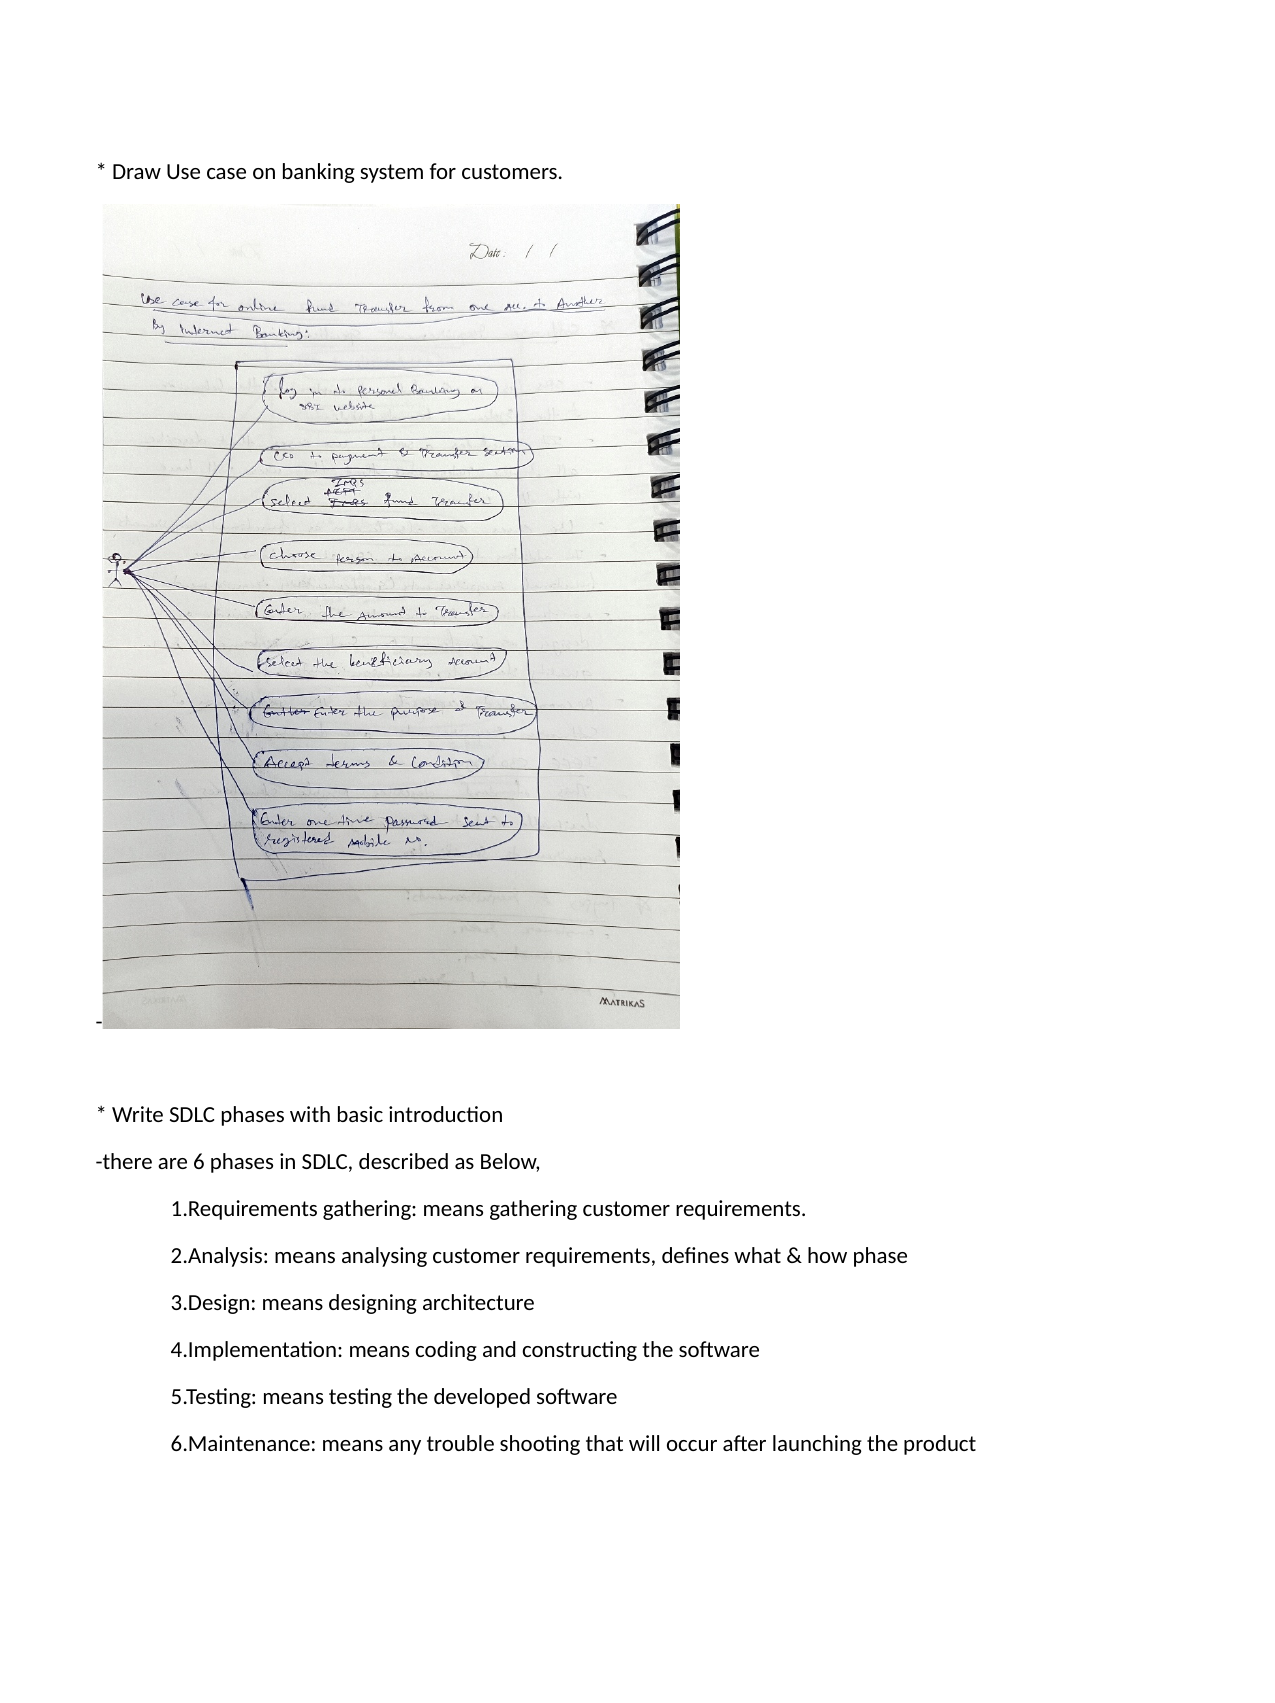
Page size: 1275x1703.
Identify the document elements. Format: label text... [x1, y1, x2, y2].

text 3.Design: means designing architecture [95, 1288, 1014, 1316]
picture [102, 204, 680, 1029]
text * Write SDLC phases with basic introduction [95, 1101, 1014, 1128]
text -there are 6 phases in SDLC, described as Below, [95, 1147, 1014, 1175]
text 1.Requirements gathering: means gathering customer requirements. [95, 1194, 1014, 1222]
text 6.Maintenance: means any trouble shooting that will occur after launching the product [170, 1429, 1014, 1457]
text 4.Implementation: means coding and constructing the software [95, 1335, 1014, 1363]
text * Draw Use case on banking system for customers. [95, 157, 1014, 185]
text 5.Testing: means testing the developed software [95, 1382, 1014, 1410]
text 2.Analysis: means analysing customer requirements, defines what & how phase [95, 1241, 1014, 1269]
